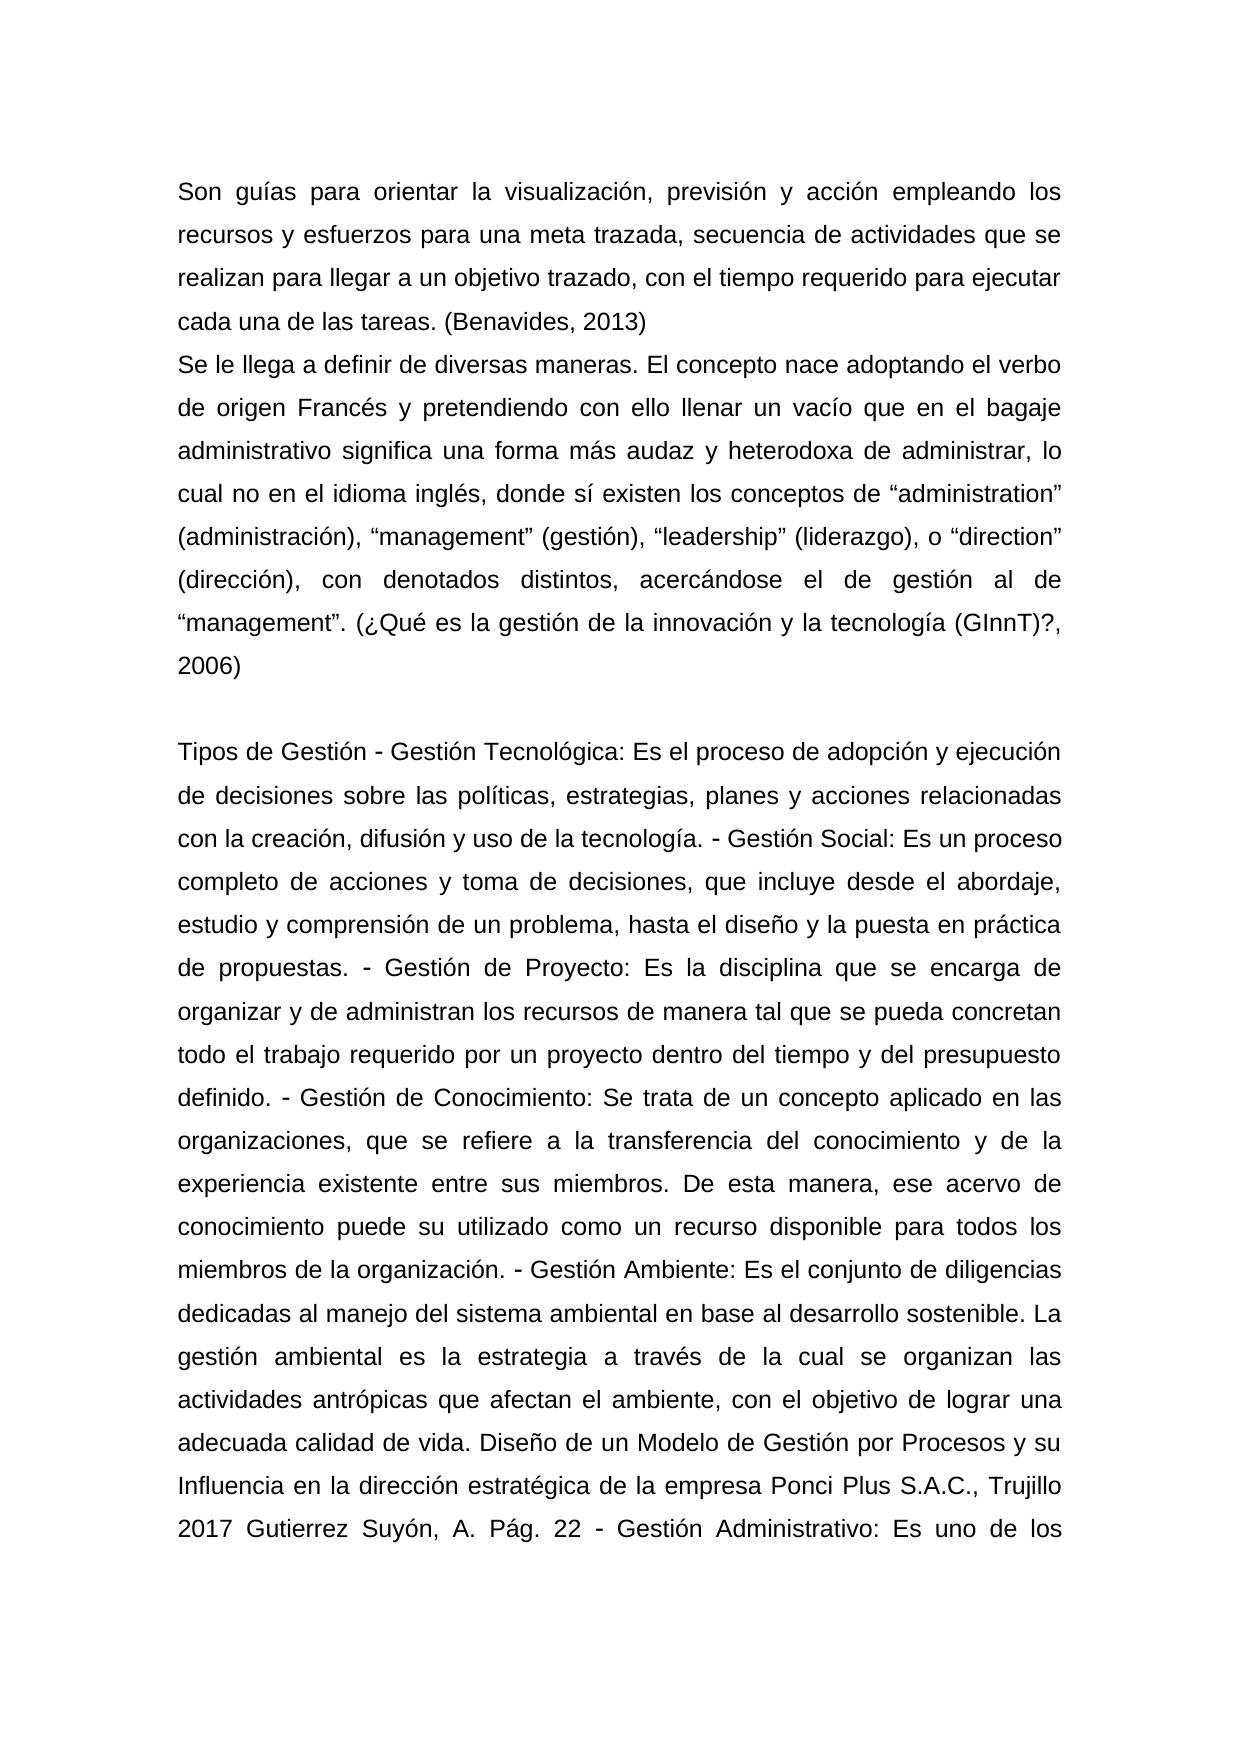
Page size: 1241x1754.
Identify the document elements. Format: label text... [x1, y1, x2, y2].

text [177, 737, 1063, 1543]
text Se le llega a definir de diversas maneras. El concepto nace adoptando el verbo de origen Francés y pretendiendo con ello llenar un vacío que en el bagaje administrativo significa una forma más audaz y heterodoxa de administrar, lo cual no en el idioma inglés, donde sí existen los conceptos de “administration” (administración), “management” (gestión), “leadership” (liderazgo), o “direction” (dirección), con denotados distintos, acercándose el de gestión al de “management”. [177, 350, 1063, 680]
text Son guías para orientar la visualización, previsión y acción empleando los recursos y esfuerzos para una meta trazada, secuencia de actividades que se realizan para llegar a un objetivo trazado, con el tiempo requerido para ejecutar cada una de las tareas. (Benavides, 2013) [177, 177, 1063, 335]
